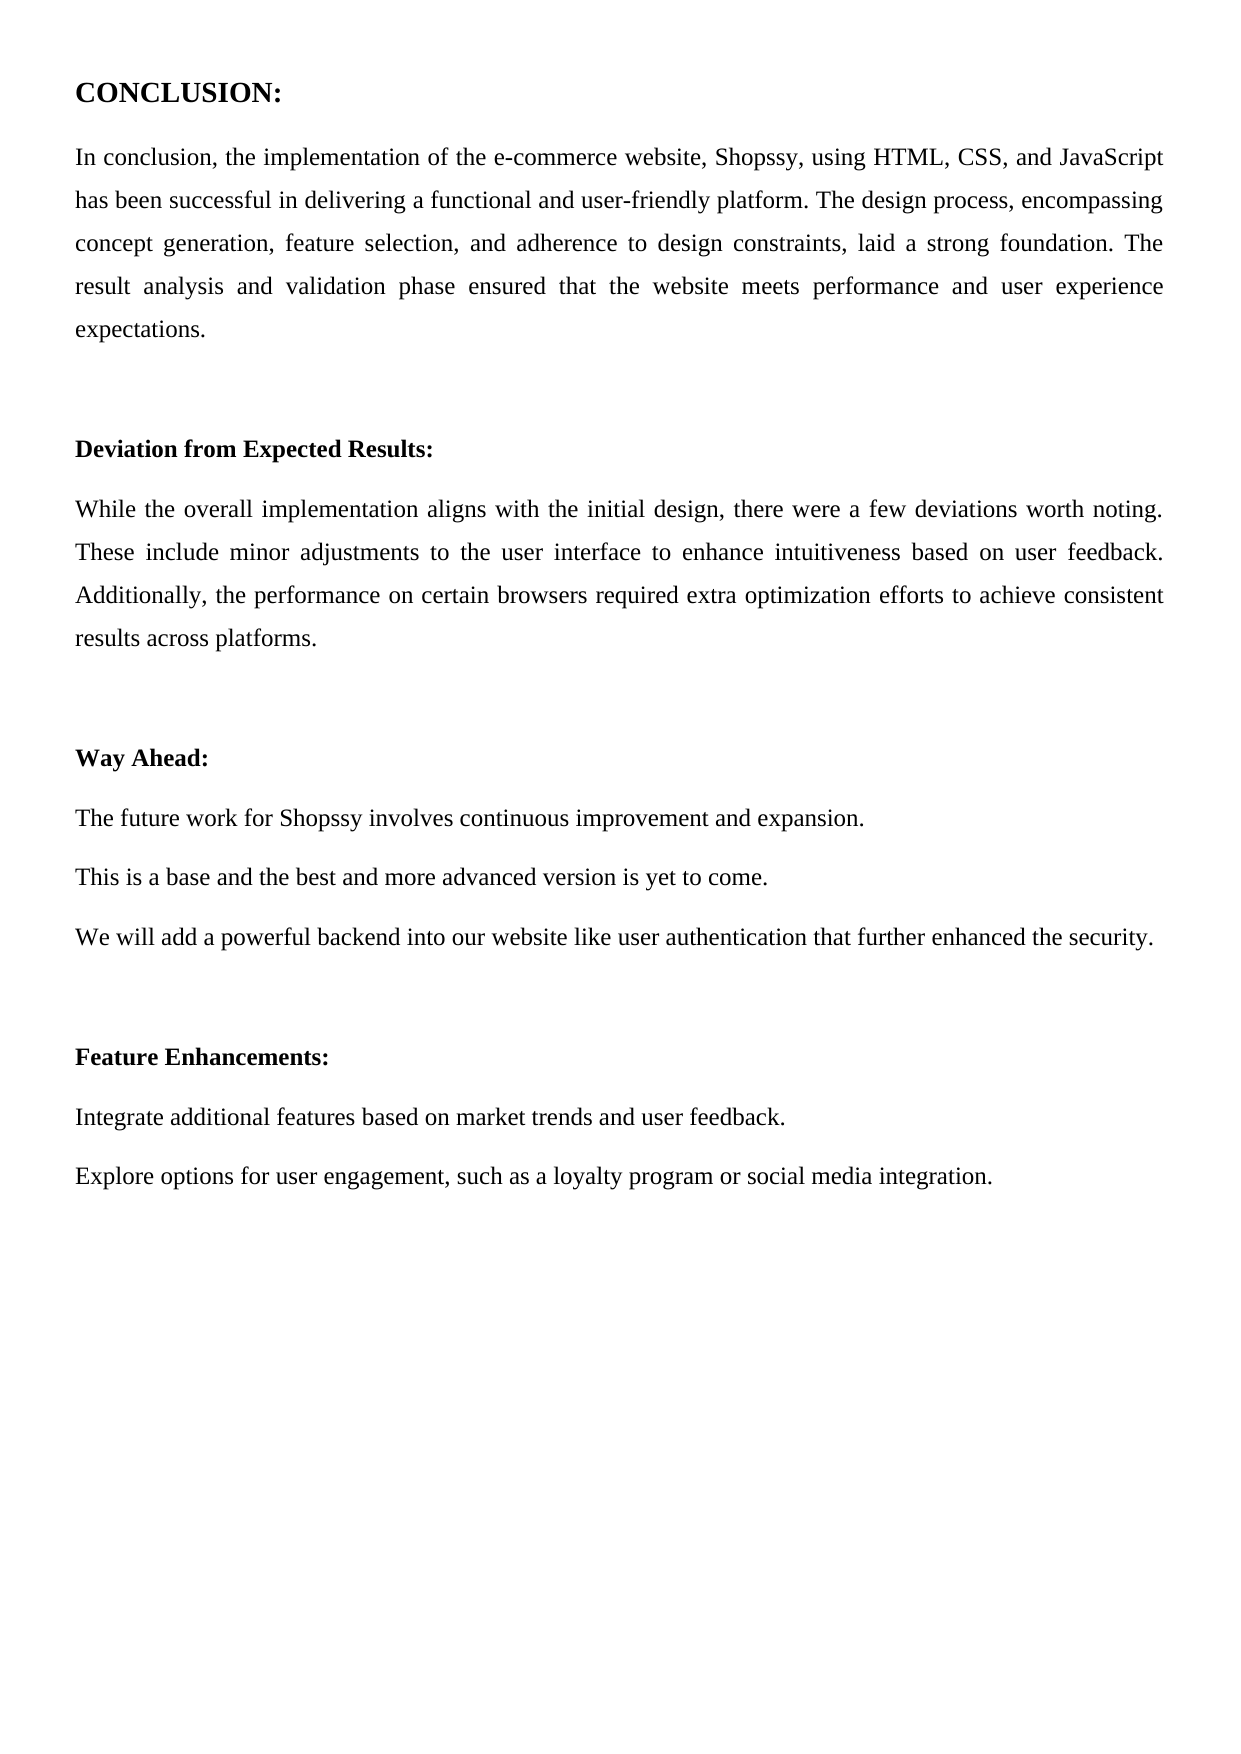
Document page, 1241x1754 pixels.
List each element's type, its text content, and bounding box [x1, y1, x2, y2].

text Deviation from Expected Results: [75, 434, 1165, 463]
text We will add a powerful backend into our website like user authentication that further enhanced the security. [75, 922, 1165, 951]
text While the overall implementation aligns with the initial design, there were a few deviations worth noting. These include minor adjustments to the user interface to enhance intuitiveness based on user feedback. Additionally, the performance on certain browsers required extra optimization efforts to achieve consistent results across platforms. [75, 494, 1165, 652]
text CONCLUSION: [75, 75, 1165, 108]
text Feature Enhancements: [75, 1042, 1165, 1071]
text Integrate additional features based on market trends and user feedback. [75, 1102, 1165, 1130]
text This is a base and the best and more advanced version is yet to come. [75, 862, 1165, 891]
text The future work for Shopssy involves continuous improvement and expansion. [75, 803, 1165, 831]
text In conclusion, the implementation of the e-commerce website, Shopssy, using HTML, CSS, and JavaScript has been successful in delivering a functional and user-friendly platform. The design process, encompassing concept generation, feature selection, and adherence to design constraints, laid a strong foundation. The result analysis and validation phase ensured that the website meets performance and user experience expectations. [75, 142, 1165, 343]
text Way Ahead: [75, 743, 1165, 772]
text Explore options for user engagement, such as a loyalty program or social media integration. [75, 1161, 1165, 1190]
